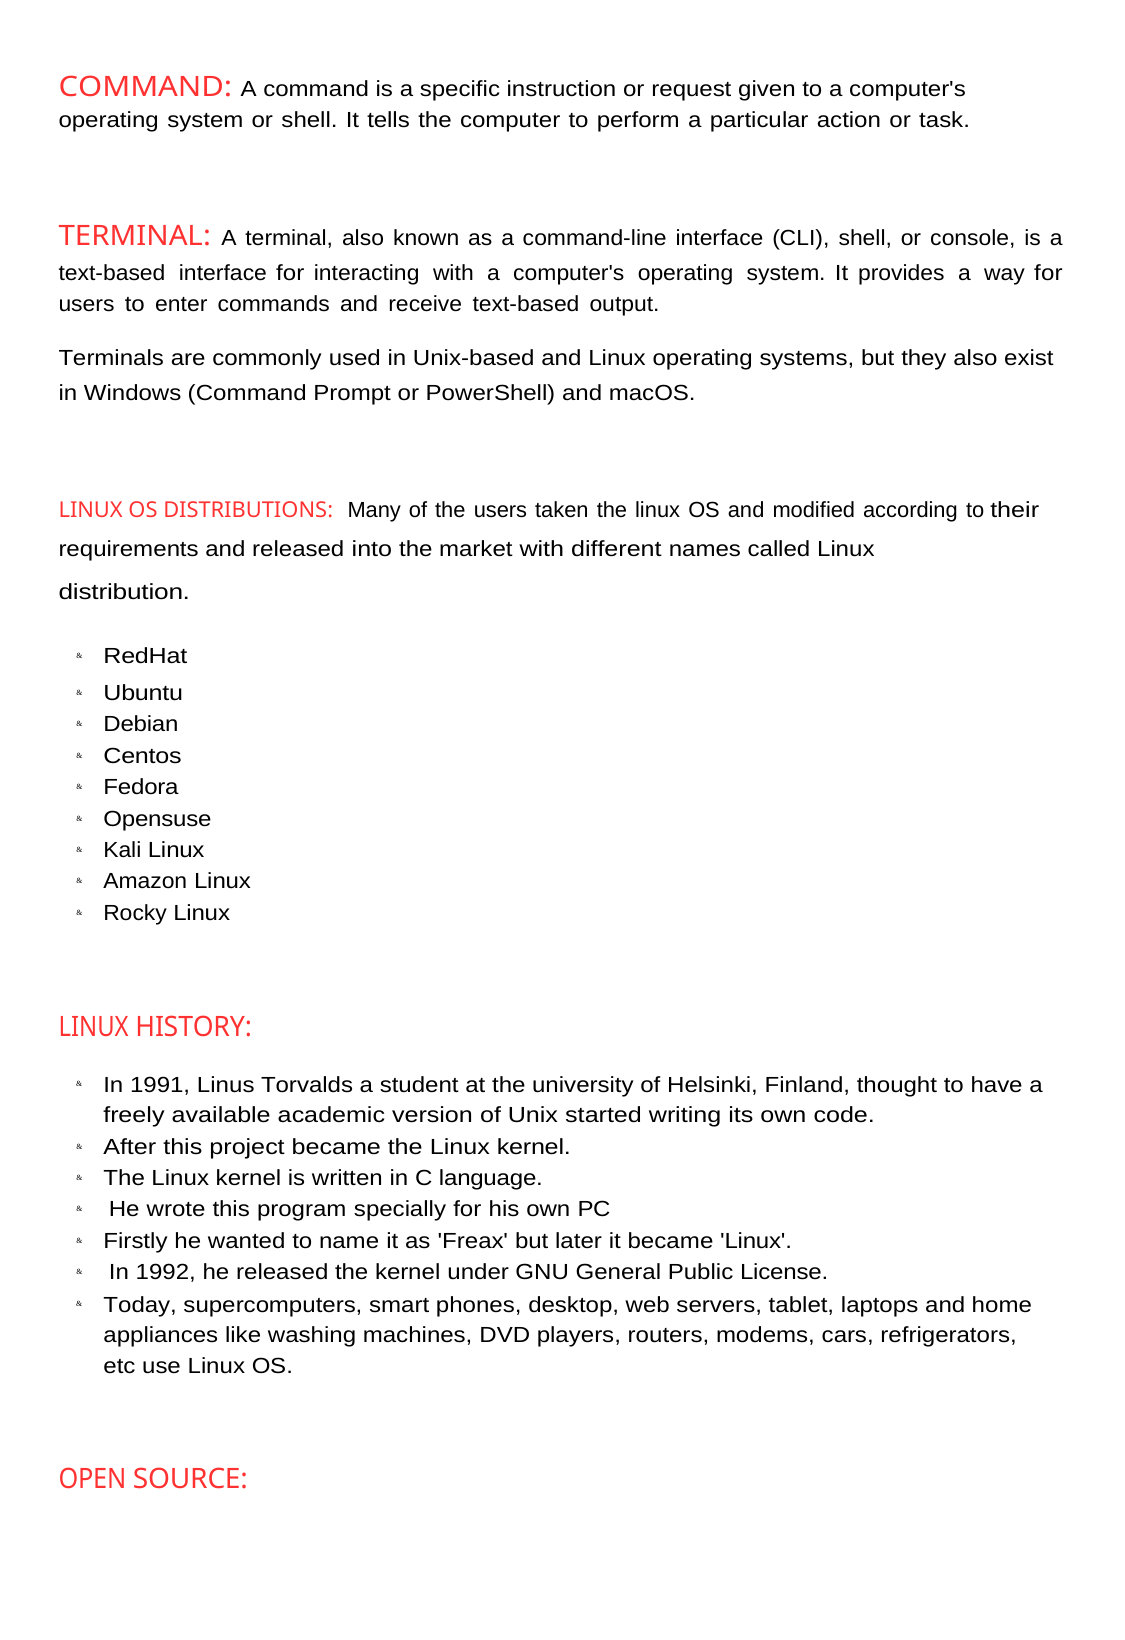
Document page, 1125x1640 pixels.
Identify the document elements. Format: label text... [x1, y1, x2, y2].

list Today, supercomputers, smart phones, desktop, web servers, tablet, laptops and home appliances like washing machines, DVD players, routers, modems, cars, refrigerators, etc use Linux OS. [76, 1292, 1052, 1378]
list Kali Linux [76, 837, 1087, 862]
text COMMAND: A command is a specific instruction or request given to a computer's operating system or shell. It tells the computer to perform a particular action or task. [58, 66, 1030, 132]
list Firstly he wanted to name it as 'Freax' but later it became 'Linux'. [76, 1228, 1087, 1253]
subtitle LINUX HISTORY: [58, 1006, 1087, 1045]
list In 1992, he released the kernel under GNU General Public License. [76, 1259, 1087, 1284]
list Centos [76, 743, 1087, 768]
list Ubuntu [76, 680, 1087, 705]
list After this project became the Linux kernel. [76, 1134, 1087, 1159]
text Terminals are commonly used in Unix-based and Linux operating systems, but they also exist in Windows (Command Prompt or PowerShell) and macOS. [58, 345, 1053, 405]
list Rocky Linux [76, 900, 1087, 926]
list In 1991, Linus Torvalds a student at the university of Helsinki, Finland, thought to have a freely available academic version of Unix started writing its own code. [76, 1072, 1048, 1127]
list Fedora [76, 774, 1087, 799]
list The Linux kernel is written in C language. [76, 1165, 1087, 1190]
text TERMINAL: A terminal, also known as a command-line interface (CLI), shell, or console, is a text-based interface for interacting with a computer's operating system. It provides a way for users to enter commands and receive text-based output. [58, 216, 1063, 316]
subtitle OPEN SOURCE: [58, 1459, 1087, 1497]
list Amazon Linux [76, 868, 1087, 893]
list He wrote this program specially for his own PC [76, 1196, 1087, 1221]
text LINUX OS DISTRIBUTIONS: Many of the users taken the linux OS and modified according to their requirements and released into the market with different names called Linux [58, 494, 1083, 561]
list Opensuse [76, 806, 1087, 831]
list RedHat [76, 643, 1087, 668]
text distribution. [58, 579, 1087, 604]
list Debian [76, 711, 1087, 736]
